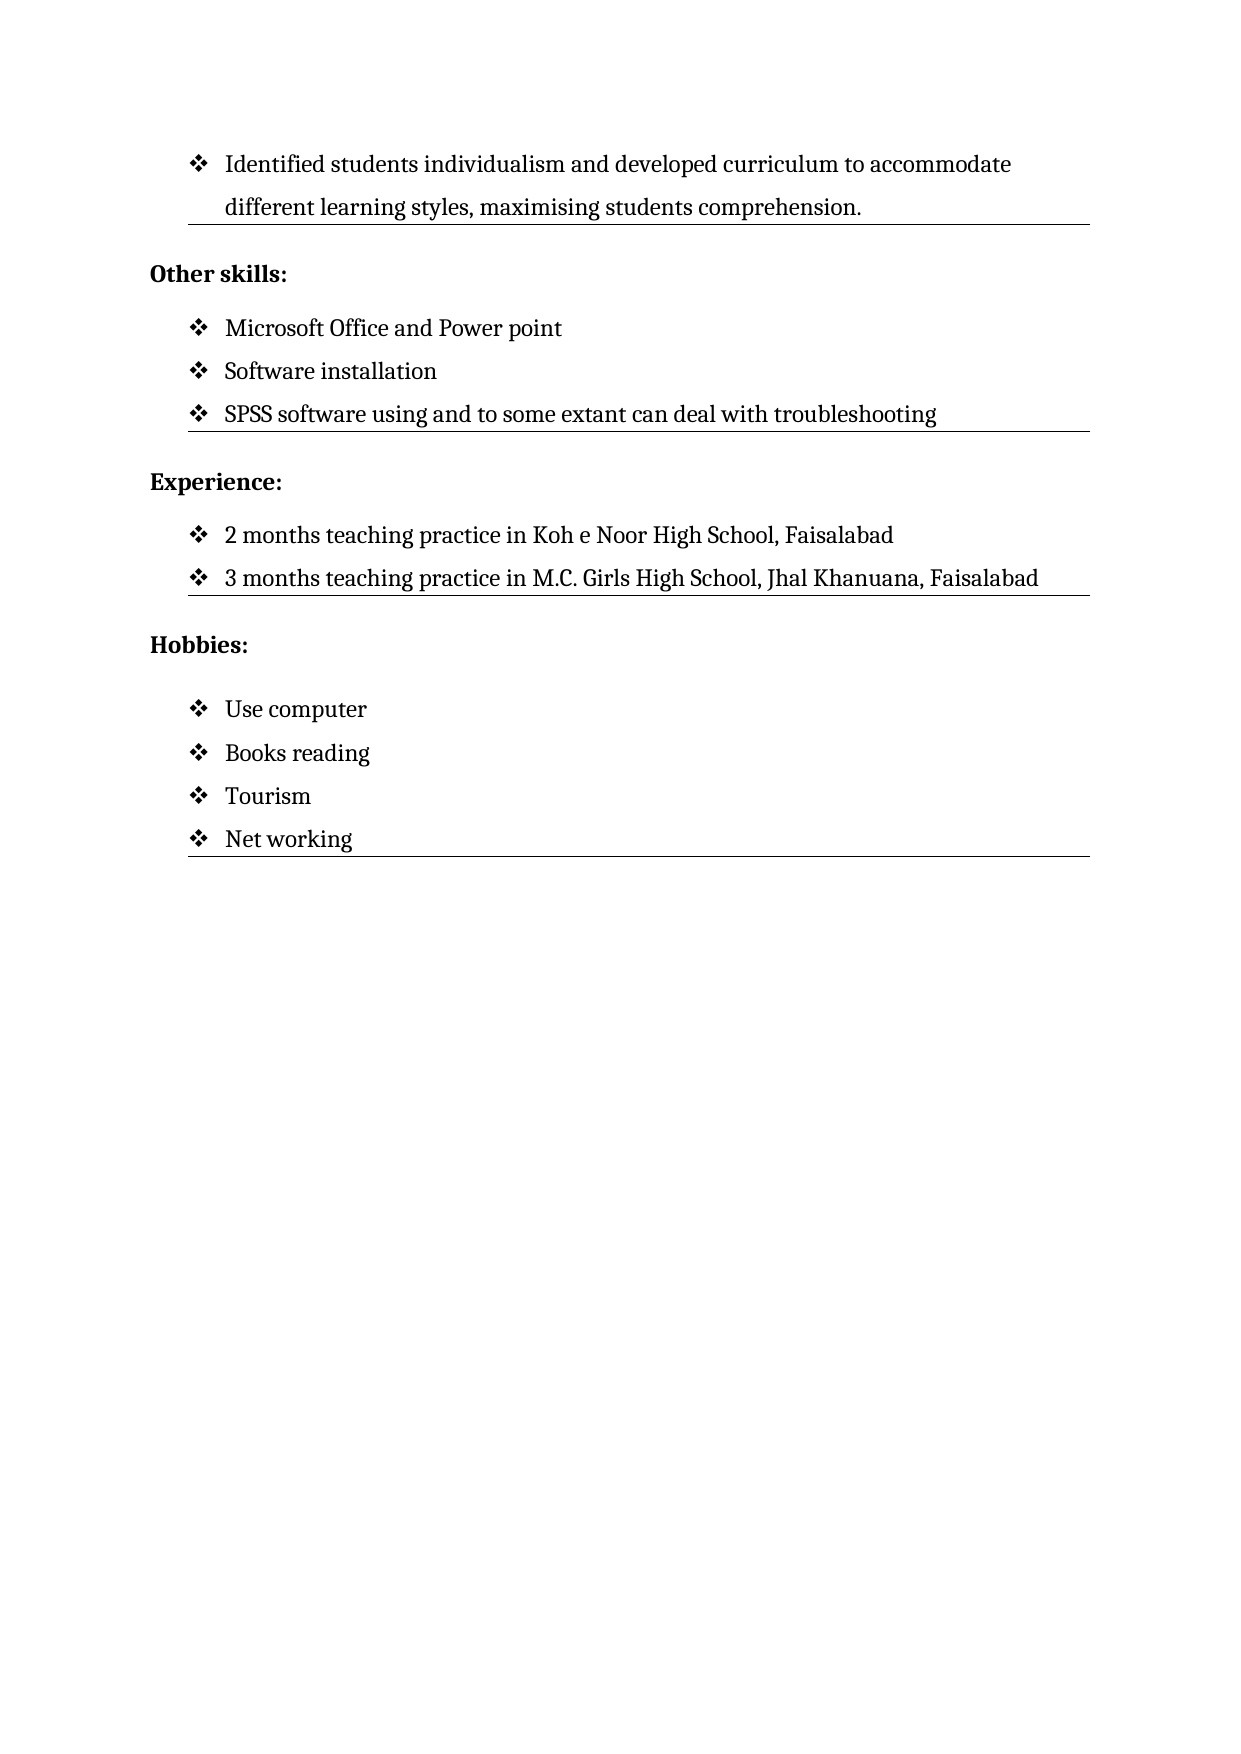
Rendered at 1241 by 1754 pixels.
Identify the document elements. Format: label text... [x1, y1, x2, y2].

list Use computer [187, 695, 1090, 724]
text Hobbies: [150, 631, 1090, 660]
text Other skills: [150, 260, 1090, 289]
list Net working [187, 825, 1090, 857]
list SPSS software using and to some extant can deal with troubleshooting [187, 400, 1090, 432]
list Books reading [187, 738, 1090, 767]
list Microsoft Office and Power point [187, 314, 1090, 343]
list 2 months teaching practice in Koh e Noor High School, Faisalabad [187, 521, 1090, 550]
text Experience: [150, 467, 1090, 496]
list Software installation [187, 357, 1090, 386]
list 3 months teaching practice in M.C. Girls High School, Jhal Khanuana, Faisalabad [187, 564, 1090, 596]
list Identified students individualism and developed curriculum to accommodate different learning styles, maximising students comprehension. [187, 150, 1090, 225]
list Tourism [187, 782, 1090, 810]
